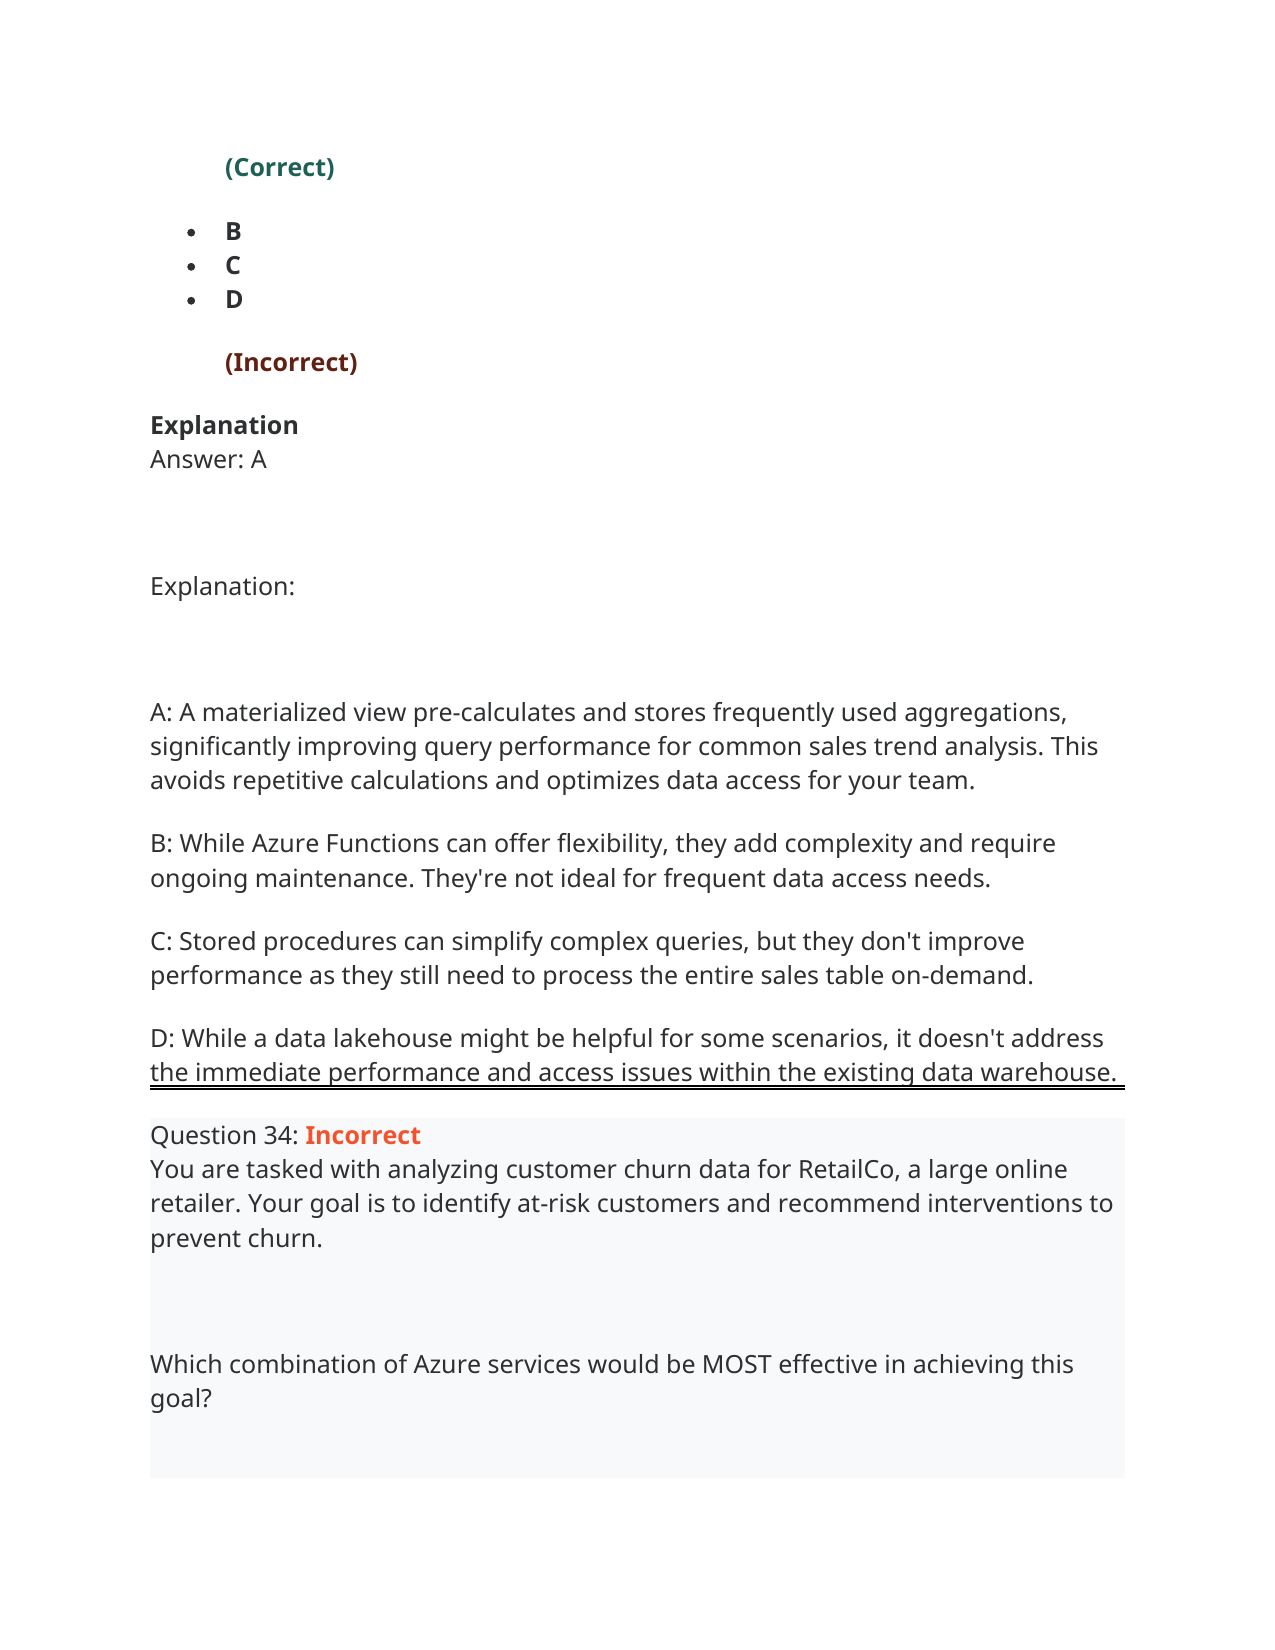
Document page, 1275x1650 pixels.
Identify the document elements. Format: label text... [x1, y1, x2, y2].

text You are tasked with analyzing customer churn data for RetailCo, a large online retailer. Your goal is to identify at-risk customers and recommend interventions to prevent churn. [150, 1152, 1125, 1254]
text A: A materialized view pre-calculates and stores frequently used aggregations, significantly improving query performance for common sales trend analysis. This avoids repetitive calculations and optimizes data access for your team. [150, 695, 1125, 797]
text Question 34: Incorrect [150, 1118, 1125, 1152]
text Answer: A [150, 442, 1125, 476]
text Explanation [150, 408, 1125, 442]
list D [187, 281, 1125, 315]
text Which combination of Azure services would be MOST effective in achieving this goal? [150, 1347, 1125, 1415]
text (Incorrect) [225, 344, 1125, 379]
list B [187, 213, 1125, 247]
text C: Stored procedures can simplify complex queries, but they don't improve performance as they still need to process the entire sales table on-demand. [150, 923, 1125, 992]
text D: While a data lakehouse might be helpful for some scenarios, it doesn't address the immediate performance and access issues within the existing data warehouse. [150, 1021, 1125, 1085]
text (Correct) [225, 150, 1125, 184]
list C [187, 247, 1125, 281]
text B: While Azure Functions can offer flexibility, they add complexity and require ongoing maintenance. They're not ideal for frequent data access needs. [150, 826, 1125, 894]
text Explanation: [150, 568, 1125, 602]
